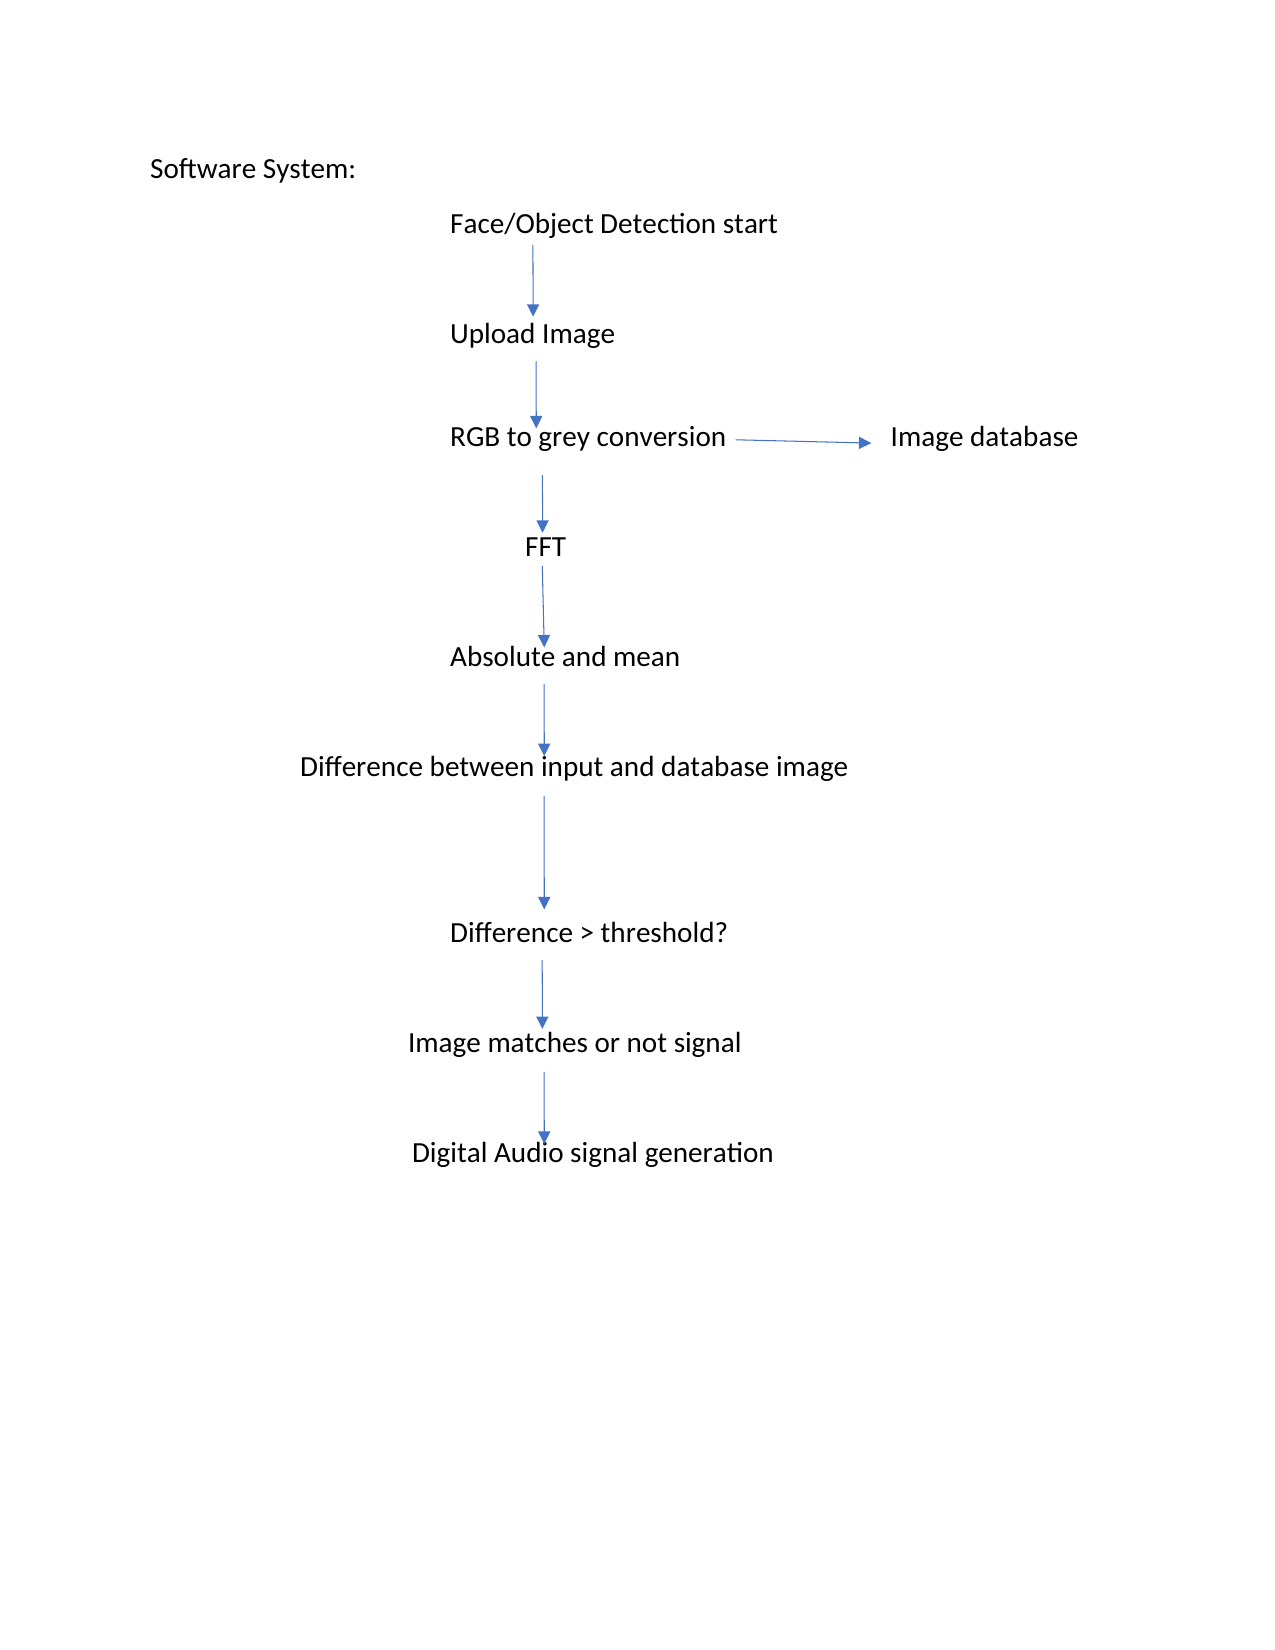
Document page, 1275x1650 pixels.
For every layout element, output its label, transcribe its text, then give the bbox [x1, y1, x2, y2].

text Difference between input and database image [150, 748, 1125, 784]
text Digital Audio signal generation [225, 1134, 1125, 1170]
text Face/Object Detection start [150, 205, 1125, 241]
text Difference > threshold? [150, 914, 1125, 949]
text Software System: [150, 150, 1125, 186]
text RGB to grey conversion Image database [150, 418, 1125, 453]
text Absolute and mean [150, 638, 1125, 674]
text FFT [150, 528, 1125, 564]
text Upload Image [150, 315, 1125, 351]
text Image matches or not signal [375, 1024, 1125, 1060]
